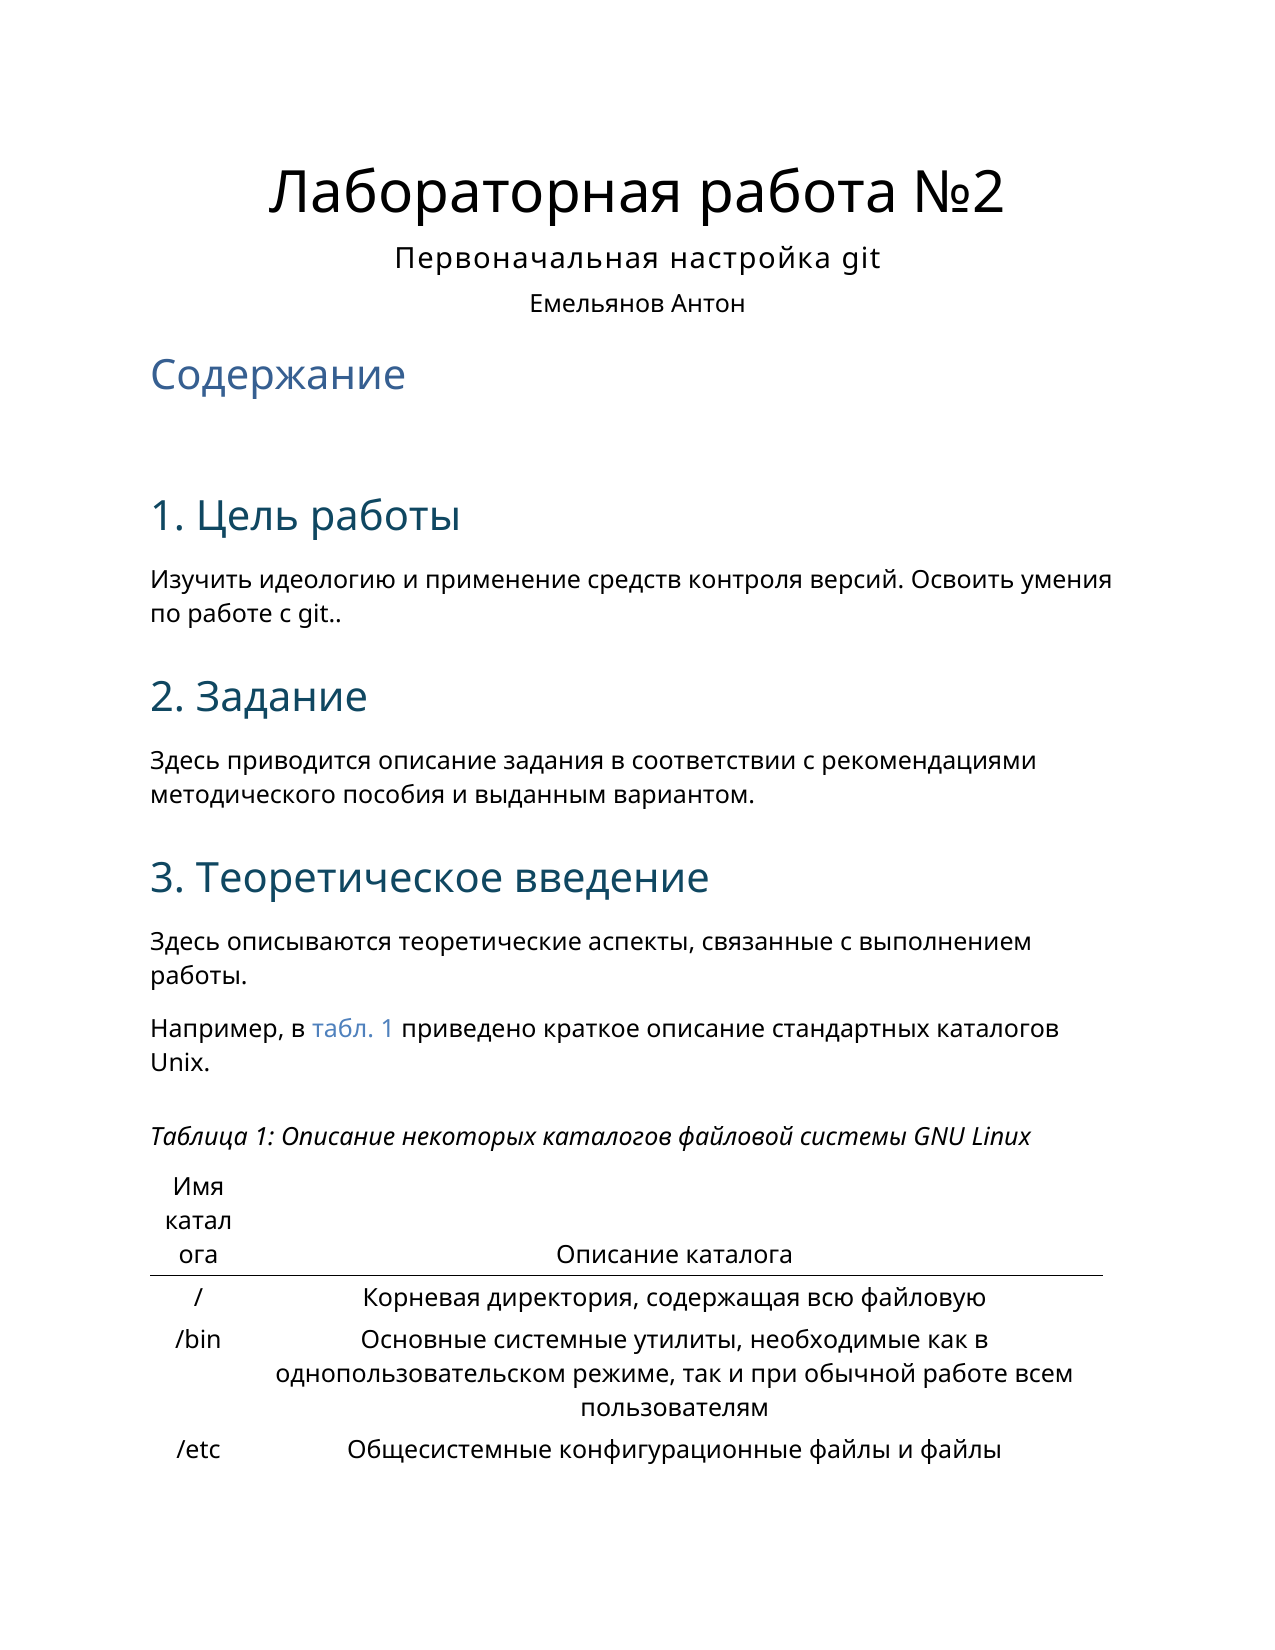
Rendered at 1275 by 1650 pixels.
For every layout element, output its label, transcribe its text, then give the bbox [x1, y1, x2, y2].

table_header Таблица 1: Описание некоторых каталогов файловой системы GNU Linux [139, 1098, 1114, 1469]
subtitle Первоначальная настройка git [150, 238, 1125, 277]
text Емельянов Антон [150, 286, 1125, 320]
title Лабораторная работа №2 [150, 150, 1125, 229]
text Здесь описываются теоретические аспекты, связанные с выполнением работы. [150, 924, 1125, 992]
text Например, в табл. 1 приведено краткое описание стандартных каталогов Unix. [150, 1011, 1125, 1079]
subtitle 2. Задание [150, 667, 1125, 724]
text Здесь приводится описание задания в соответствии с рекомендациями методического пособия и выданным вариантом. [150, 743, 1125, 811]
text Изучить идеологию и применение средств контроля версий. Освоить умения по работе с git.. [150, 562, 1125, 630]
subtitle 1. Цель работы [150, 486, 1125, 543]
subtitle 3. Теоретическое введение [150, 848, 1125, 905]
